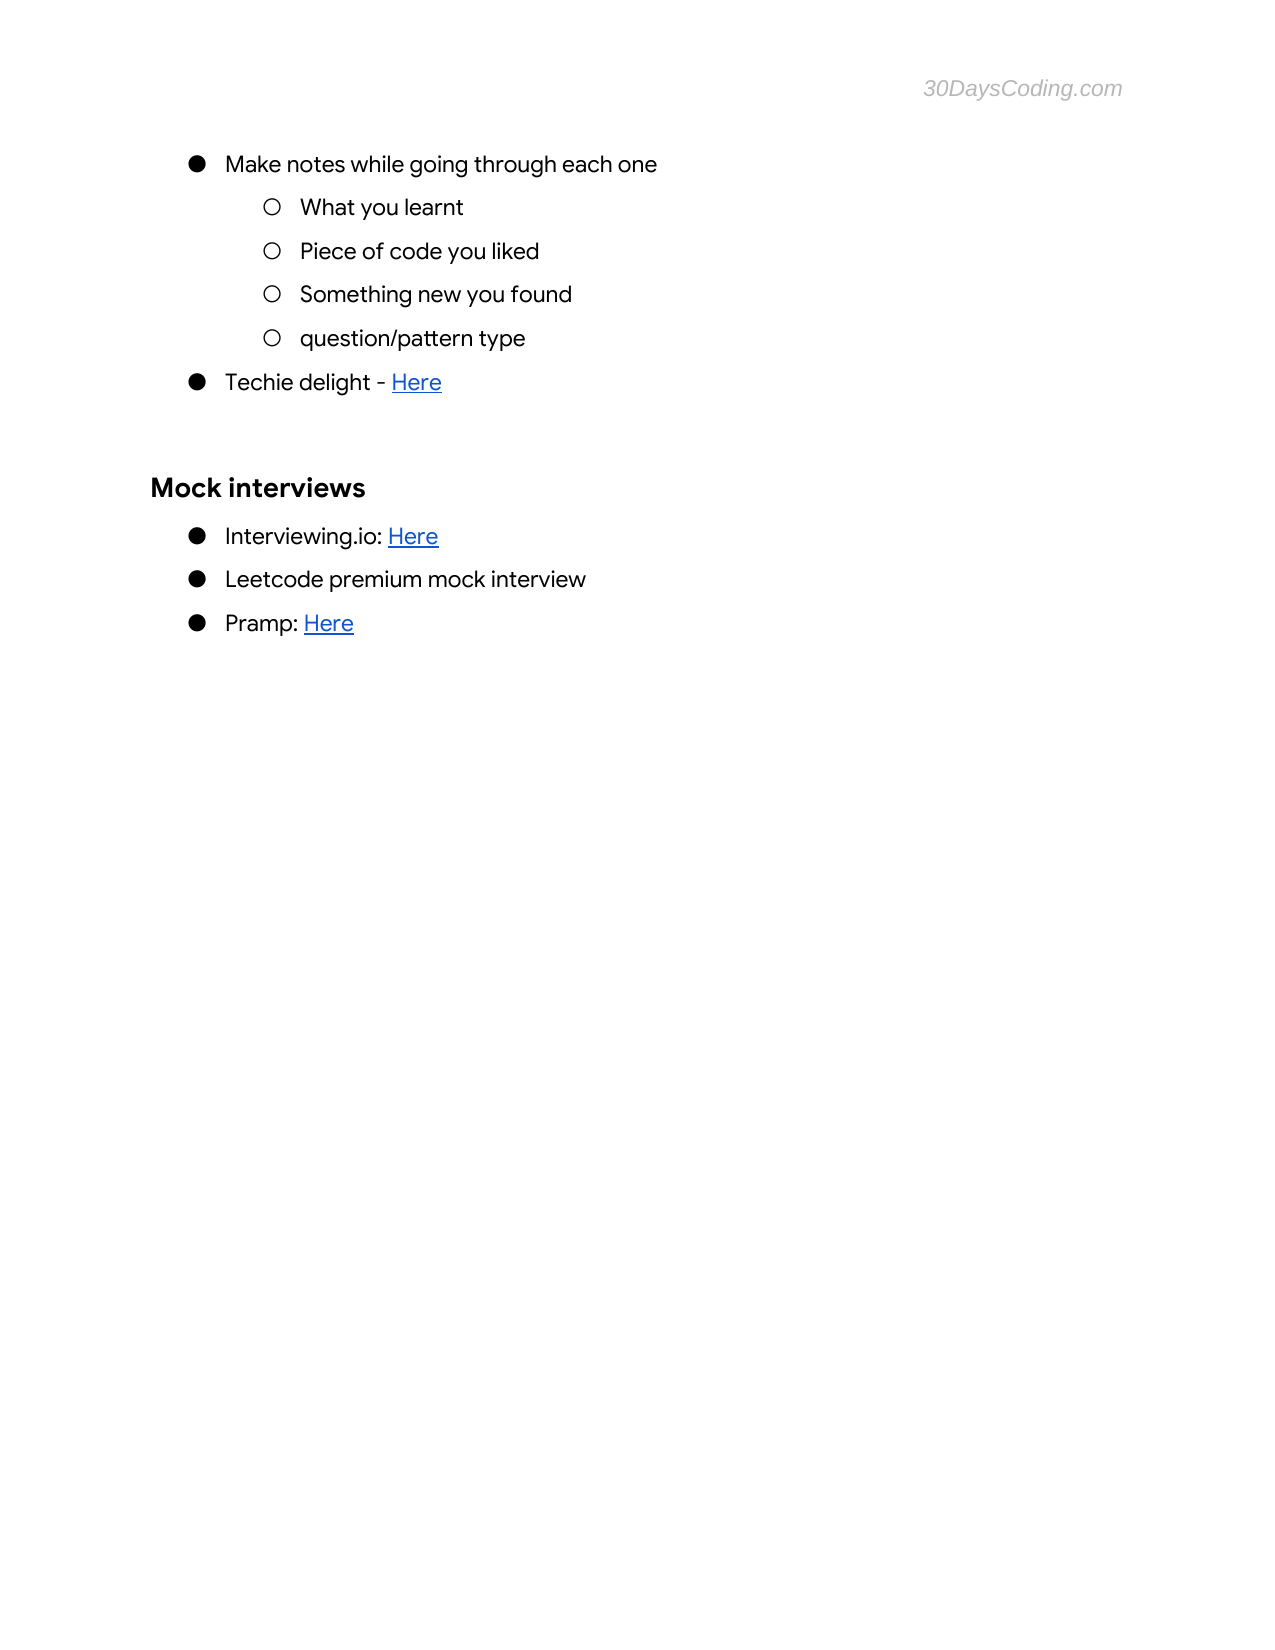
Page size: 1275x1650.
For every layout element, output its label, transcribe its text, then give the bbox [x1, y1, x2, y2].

list question/pattern type [262, 324, 1125, 353]
list Make notes while going through each one [187, 150, 1125, 179]
subtitle Mock interviews [150, 472, 1125, 506]
list Pramp: Here [187, 609, 1125, 638]
list Interviewing.io: Here [187, 522, 1125, 551]
list Something new you found [262, 281, 1125, 309]
list What you learnt [262, 193, 1125, 222]
list Techie delight - Here [187, 368, 1125, 396]
list Piece of code you liked [262, 237, 1125, 266]
list Leetcode premium mock interview [187, 566, 1125, 594]
